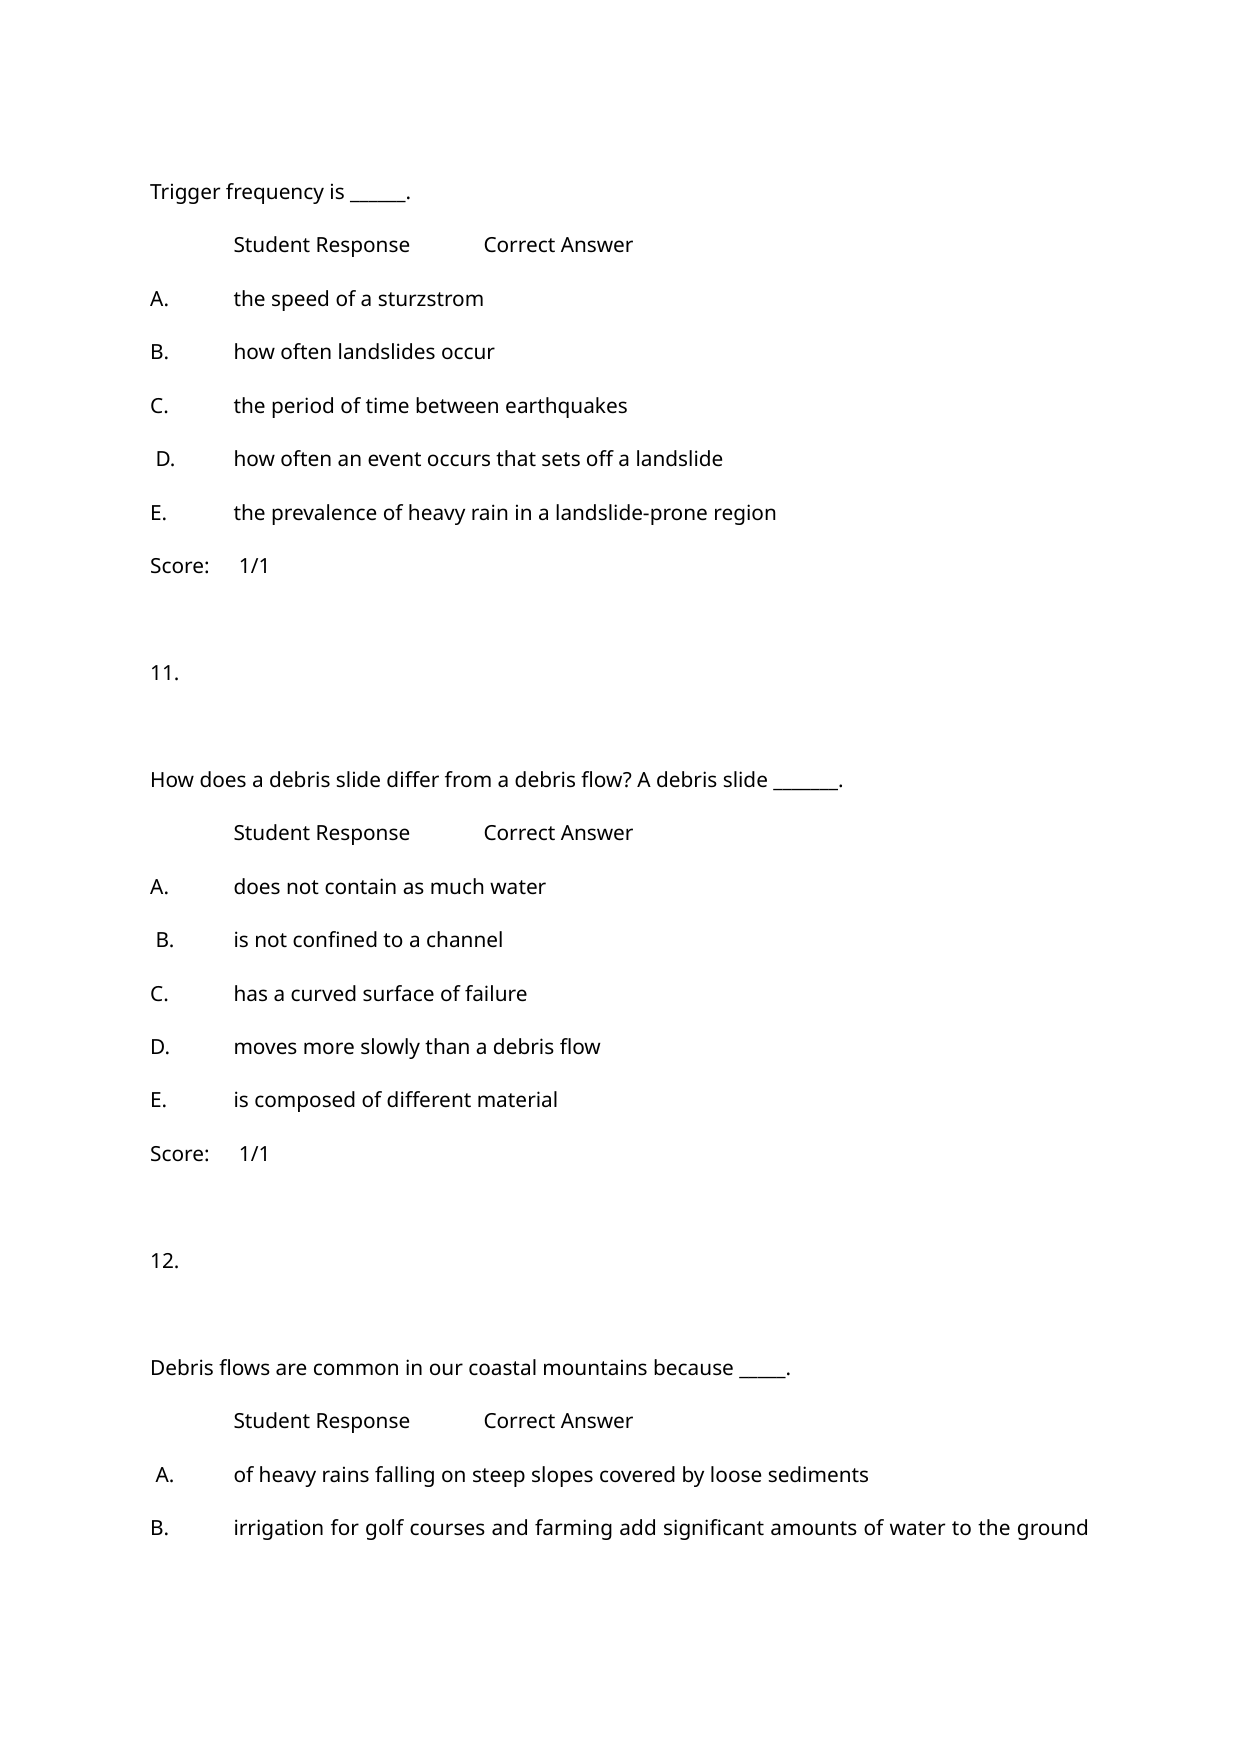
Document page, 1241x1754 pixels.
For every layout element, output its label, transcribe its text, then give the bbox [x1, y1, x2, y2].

text How does a debris slide differ from a debris flow? A debris slide _______. [150, 765, 1090, 793]
text B. irrigation for golf courses and farming add significant amounts of water to the ground [150, 1513, 1090, 1574]
text Student Response Correct Answer [150, 1406, 1090, 1435]
text Trigger frequency is ______. [150, 177, 1090, 206]
text Score: 1/1 [150, 551, 1090, 580]
text 12. [150, 1246, 1090, 1274]
text 11. [150, 658, 1090, 687]
text A. the speed of a sturzstrom [150, 284, 1090, 312]
text Debris flows are common in our coastal mountains because _____. [150, 1353, 1090, 1381]
text A. of heavy rains falling on steep slopes covered by loose sediments [150, 1460, 1090, 1488]
text A. does not contain as much water [150, 872, 1090, 900]
text Student Response Correct Answer [150, 231, 1090, 259]
text D. moves more slowly than a debris flow [150, 1032, 1090, 1061]
text C. has a curved surface of failure [150, 979, 1090, 1007]
text Score: 1/1 [150, 1139, 1090, 1167]
text B. how often landslides occur [150, 337, 1090, 366]
text E. is composed of different material [150, 1086, 1090, 1114]
text Student Response Correct Answer [150, 818, 1090, 847]
text C. the period of time between earthquakes [150, 391, 1090, 419]
text B. is not confined to a channel [150, 925, 1090, 954]
text E. the prevalence of heavy rain in a landslide-prone region [150, 498, 1090, 526]
text D. how often an event occurs that sets off a landslide [150, 444, 1090, 473]
